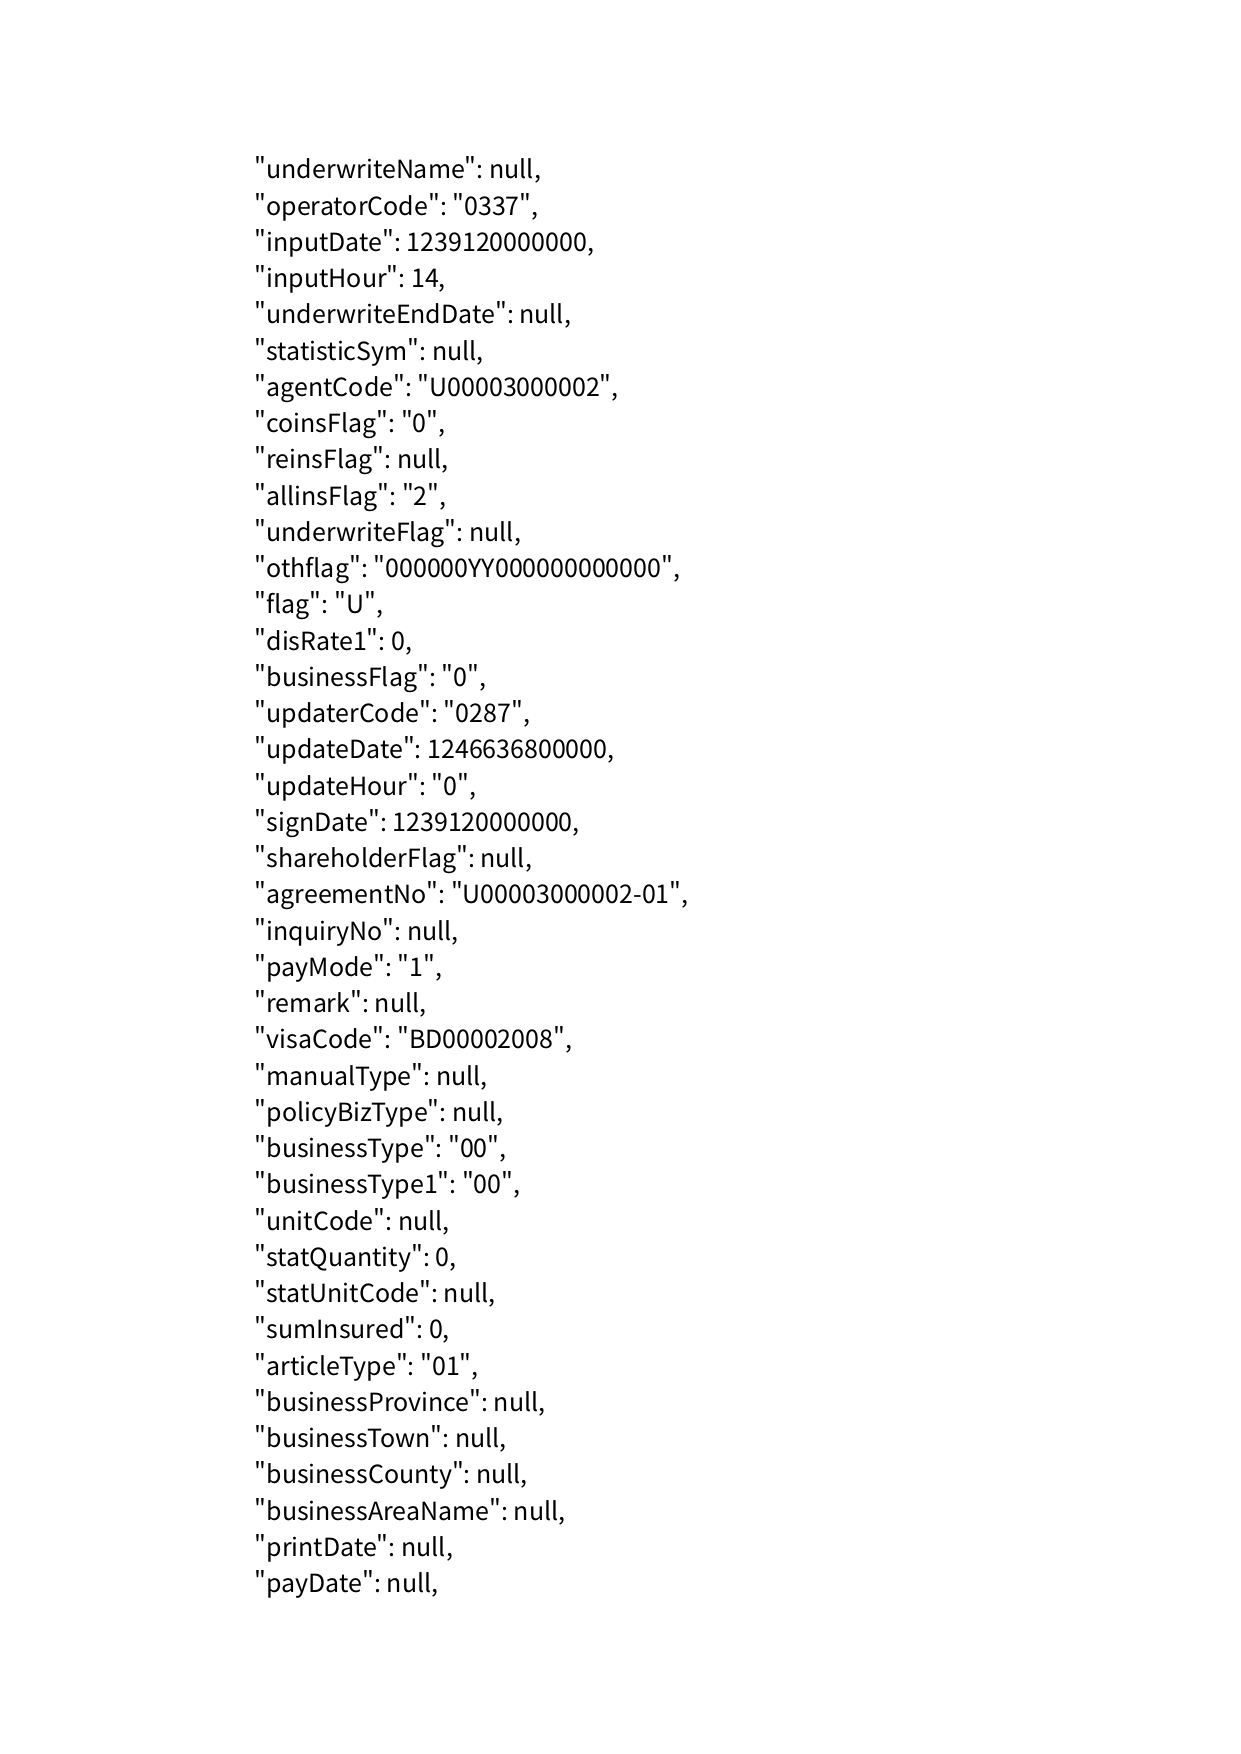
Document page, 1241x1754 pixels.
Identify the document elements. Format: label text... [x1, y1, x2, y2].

text "underwriteFlag": null, [187, 512, 1053, 549]
text "agentCode": "U00003000002", [187, 367, 1053, 404]
text "statQuantity": 0, [187, 1237, 1053, 1274]
text "printDate": null, [187, 1527, 1053, 1564]
text "businessType1": "00", [187, 1165, 1053, 1201]
text "underwriteName": null, [187, 150, 1053, 186]
text "businessCounty": null, [187, 1455, 1053, 1491]
text "remark": null, [187, 984, 1053, 1020]
text "businessTown": null, [187, 1419, 1053, 1455]
text "businessType": "00", [187, 1129, 1053, 1165]
text "businessProvince": null, [187, 1382, 1053, 1419]
text "allinsFlag": "2", [187, 476, 1053, 512]
text "operatorCode": "0337", [187, 186, 1053, 222]
text "disRate1": 0, [187, 621, 1053, 657]
text "shareholderFlag": null, [187, 839, 1053, 875]
text "updaterCode": "0287", [187, 694, 1053, 730]
text "businessFlag": "0", [187, 657, 1053, 694]
text "signDate": 1239120000000, [187, 802, 1053, 839]
text "visaCode": "BD00002008", [187, 1020, 1053, 1056]
text "othflag": "000000YY000000000000", [187, 549, 1053, 585]
text "inputDate": 1239120000000, [187, 222, 1053, 259]
text "inquiryNo": null, [187, 911, 1053, 947]
text "reinsFlag": null, [187, 440, 1053, 476]
text "payDate": null, [187, 1564, 1053, 1600]
text "articleType": "01", [187, 1346, 1053, 1382]
text "updateHour": "0", [187, 766, 1053, 802]
text "unitCode": null, [187, 1201, 1053, 1237]
text "sumInsured": 0, [187, 1310, 1053, 1346]
text "policyBizType": null, [187, 1092, 1053, 1129]
text "payMode": "1", [187, 947, 1053, 984]
text "businessAreaName": null, [187, 1491, 1053, 1527]
text "underwriteEndDate": null, [187, 295, 1053, 331]
text "statUnitCode": null, [187, 1274, 1053, 1310]
text "statisticSym": null, [187, 331, 1053, 367]
text "coinsFlag": "0", [187, 404, 1053, 440]
text "inputHour": 14, [187, 259, 1053, 295]
text "agreementNo": "U00003000002-01", [187, 875, 1053, 911]
text "flag": "U", [187, 585, 1053, 621]
text "updateDate": 1246636800000, [187, 730, 1053, 766]
text "manualType": null, [187, 1056, 1053, 1092]
